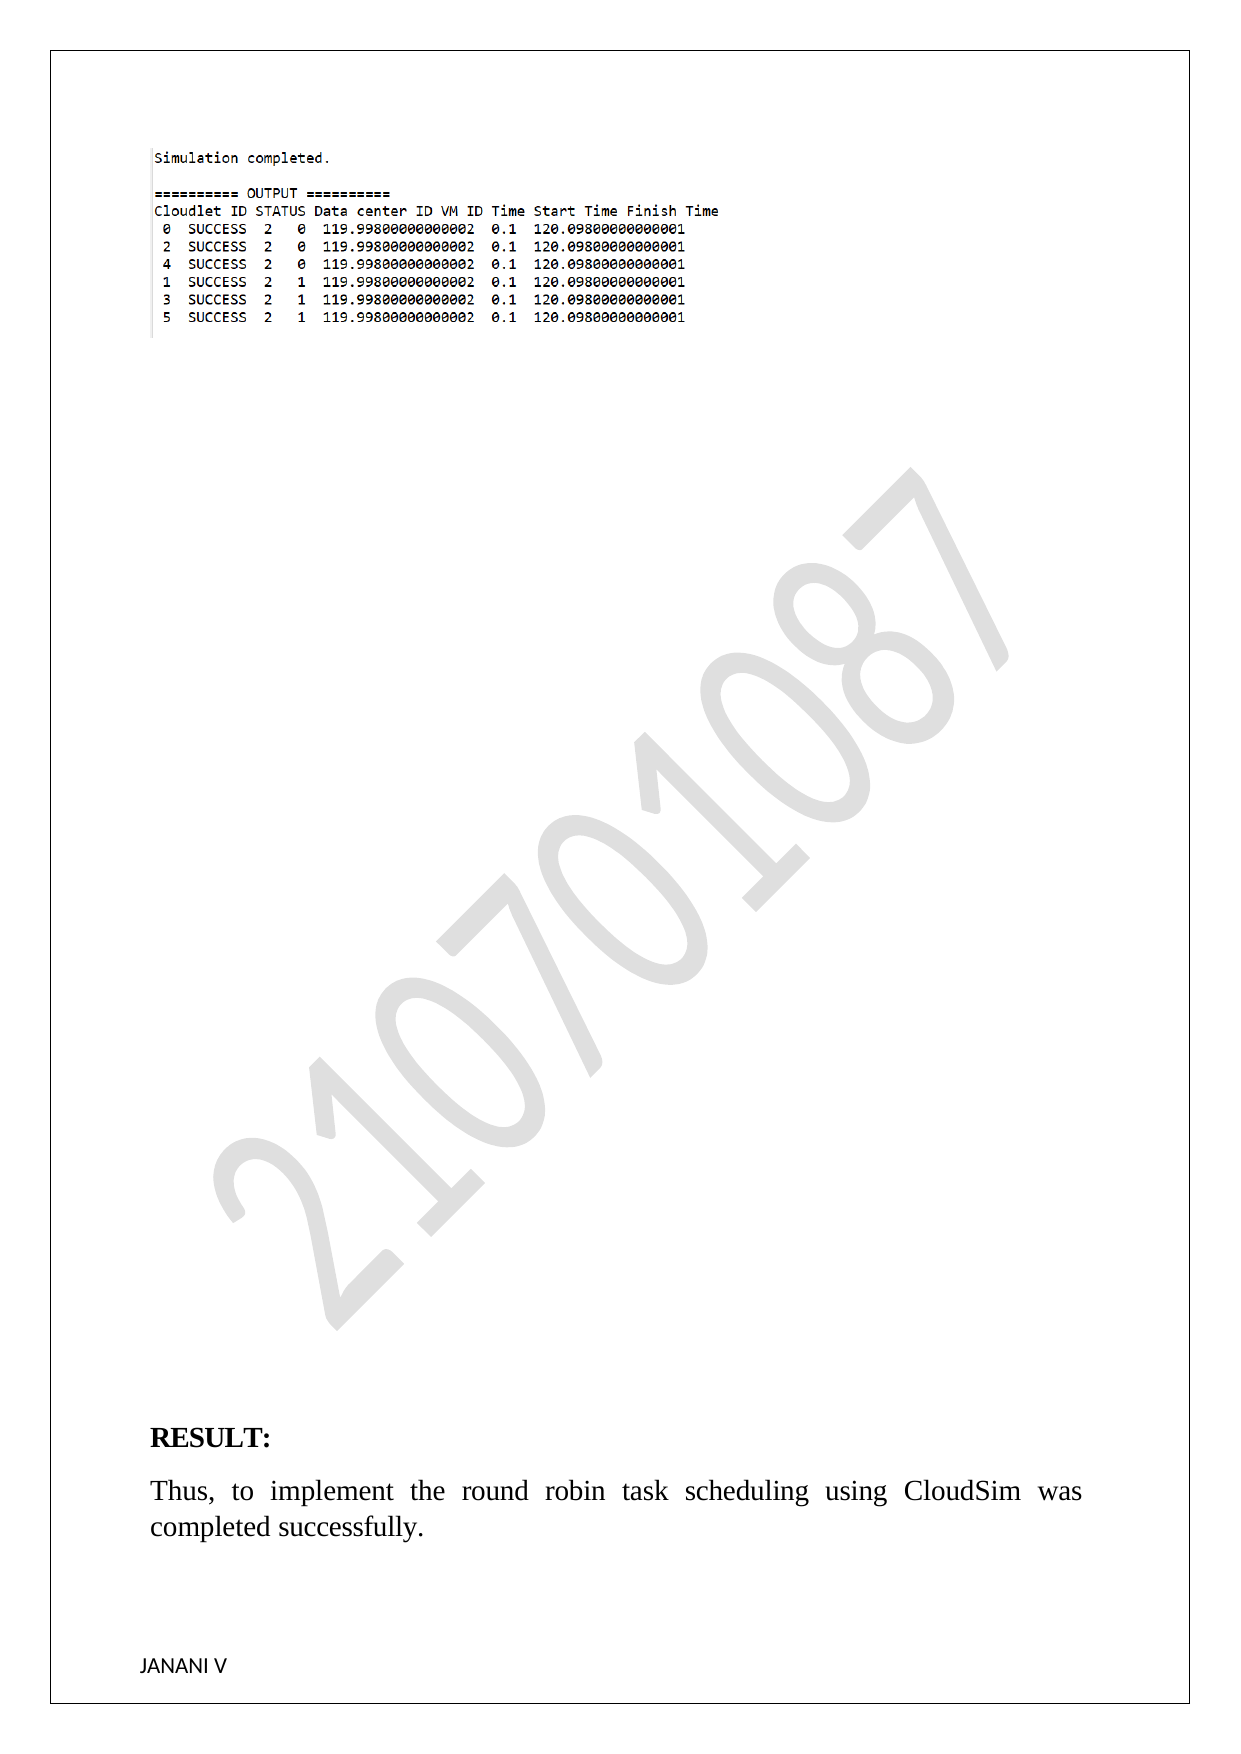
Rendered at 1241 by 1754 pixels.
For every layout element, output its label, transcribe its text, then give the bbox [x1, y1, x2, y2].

text Thus, to implement the round robin task scheduling using CloudSim was completed successfully. [150, 1473, 1101, 1543]
text RESULT: [150, 1420, 1101, 1454]
picture [150, 148, 813, 338]
